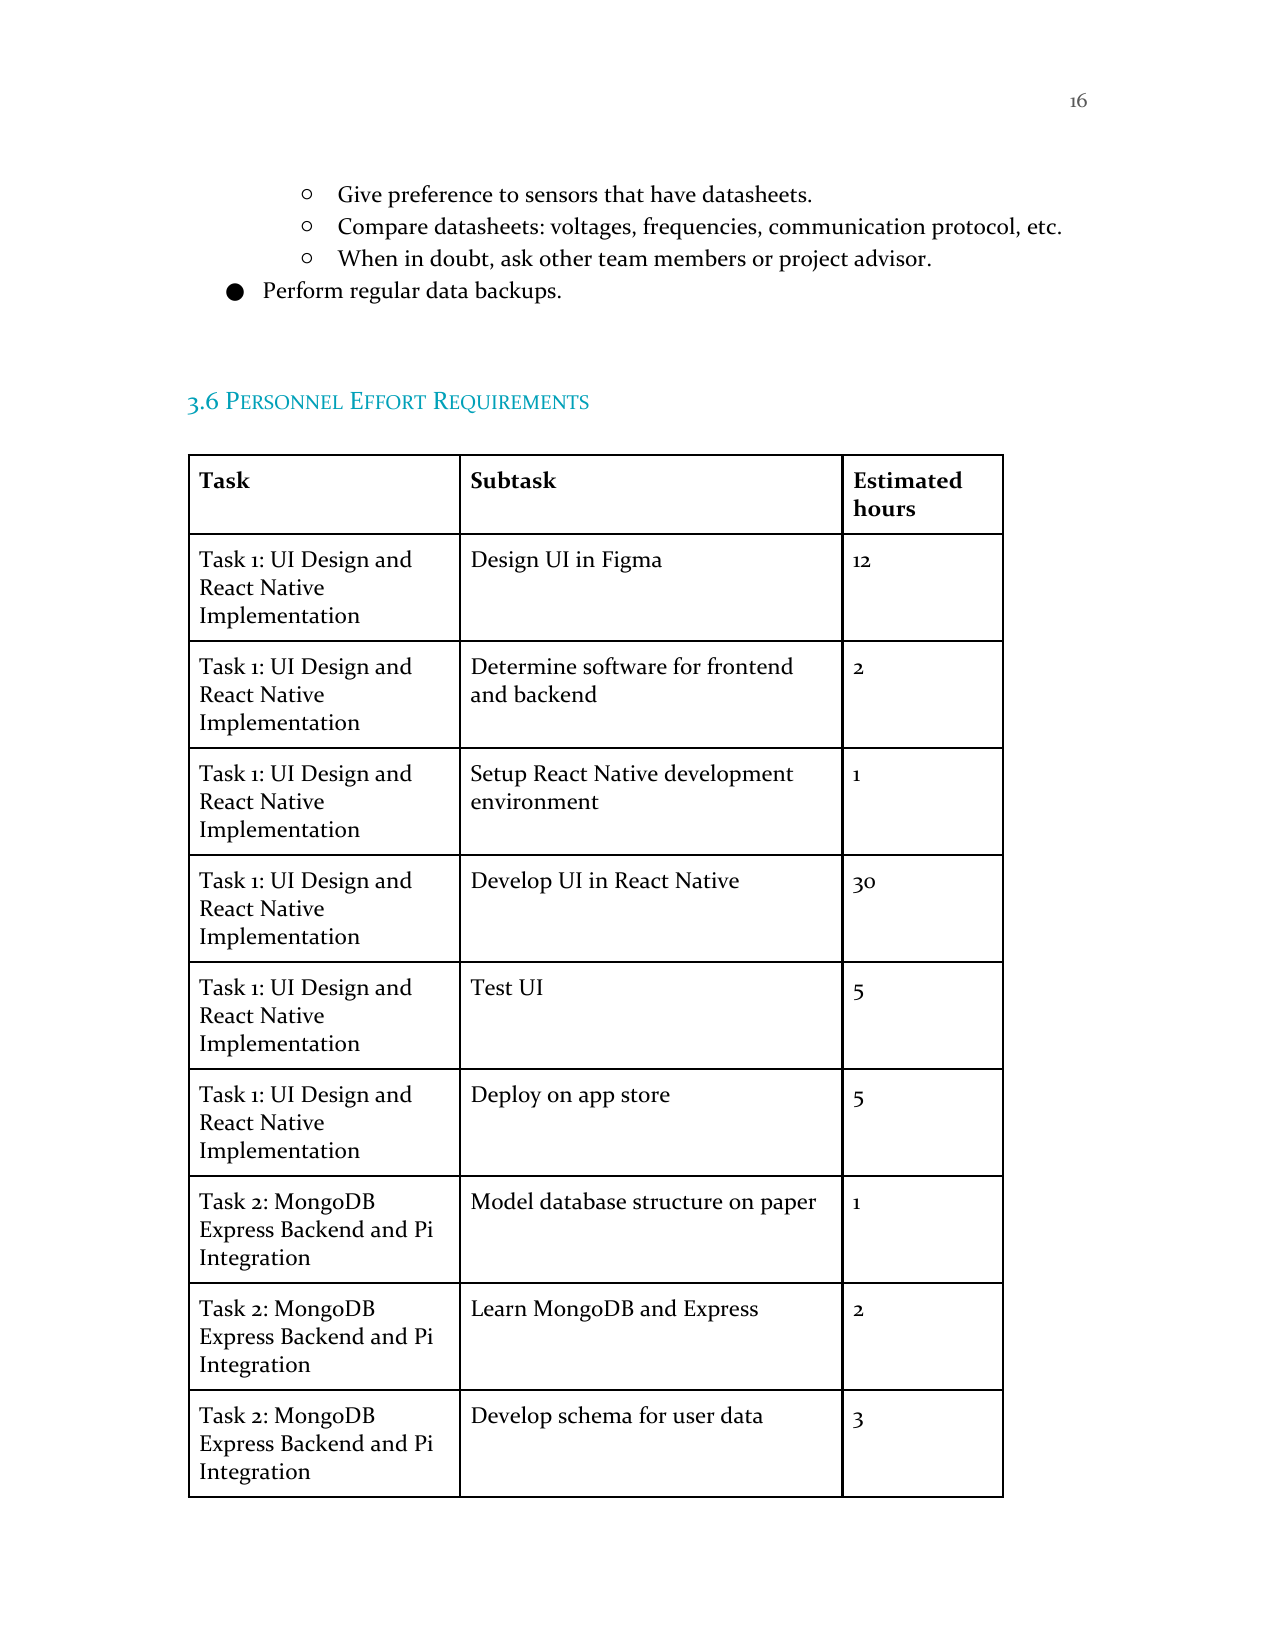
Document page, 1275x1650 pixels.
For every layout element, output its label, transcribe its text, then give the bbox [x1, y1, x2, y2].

table_cell 30 [844, 856, 1002, 961]
list When in doubt, ask other team members or project advisor. [300, 244, 1087, 272]
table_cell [190, 1284, 459, 1389]
table_cell Task 2: MongoDB Express Backend and Pi Integration [190, 1177, 459, 1282]
table_cell Task 1: UI Design and React Native Implementation [190, 749, 459, 854]
table_cell Model database structure on paper [461, 1177, 841, 1282]
table_cell Learn MongoDB and Express [461, 1284, 841, 1389]
table_cell Setup React Native development environment [461, 749, 841, 854]
table_cell Determine software for frontend and backend [461, 642, 841, 747]
table_cell Task 1: UI Design and React Native Implementation [190, 535, 459, 640]
table_cell Task 1: UI Design and React Native Implementation [190, 856, 459, 961]
table_cell Deploy on app store [461, 1070, 841, 1175]
table_cell 12 [844, 535, 1002, 640]
table_cell Design UI in Figma [461, 535, 841, 640]
table_cell 5 [844, 1070, 1002, 1175]
table_cell Develop schema for user data [461, 1391, 841, 1496]
table_header Subtask [461, 456, 841, 533]
table_cell Task 1: UI Design and React Native Implementation [190, 1070, 459, 1175]
table_cell 1 [844, 749, 1002, 854]
table_cell Test UI [461, 963, 841, 1068]
table_cell 1 [844, 1177, 1002, 1282]
table_cell Task 1: UI Design and React Native Implementation [190, 963, 459, 1068]
table_cell 5 [844, 963, 1002, 1068]
table_header Estimated hours [844, 456, 1002, 533]
table_header Task [190, 456, 459, 533]
list Perform regular data backups. [225, 277, 1087, 304]
table_cell Task 1: UI Design and React Native Implementation [190, 642, 459, 747]
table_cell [190, 1391, 459, 1496]
table_cell 2 [844, 1284, 1002, 1389]
subtitle 3.6 Personnel Effort Requirements [187, 385, 1087, 416]
list Compare datasheets: voltages, frequencies, communication protocol, etc. [300, 212, 1087, 240]
list Give preference to sensors that have datasheets. [300, 180, 1087, 208]
table_cell 2 [844, 642, 1002, 747]
table_cell Develop UI in React Native [461, 856, 841, 961]
table_cell 3 [844, 1391, 1002, 1496]
